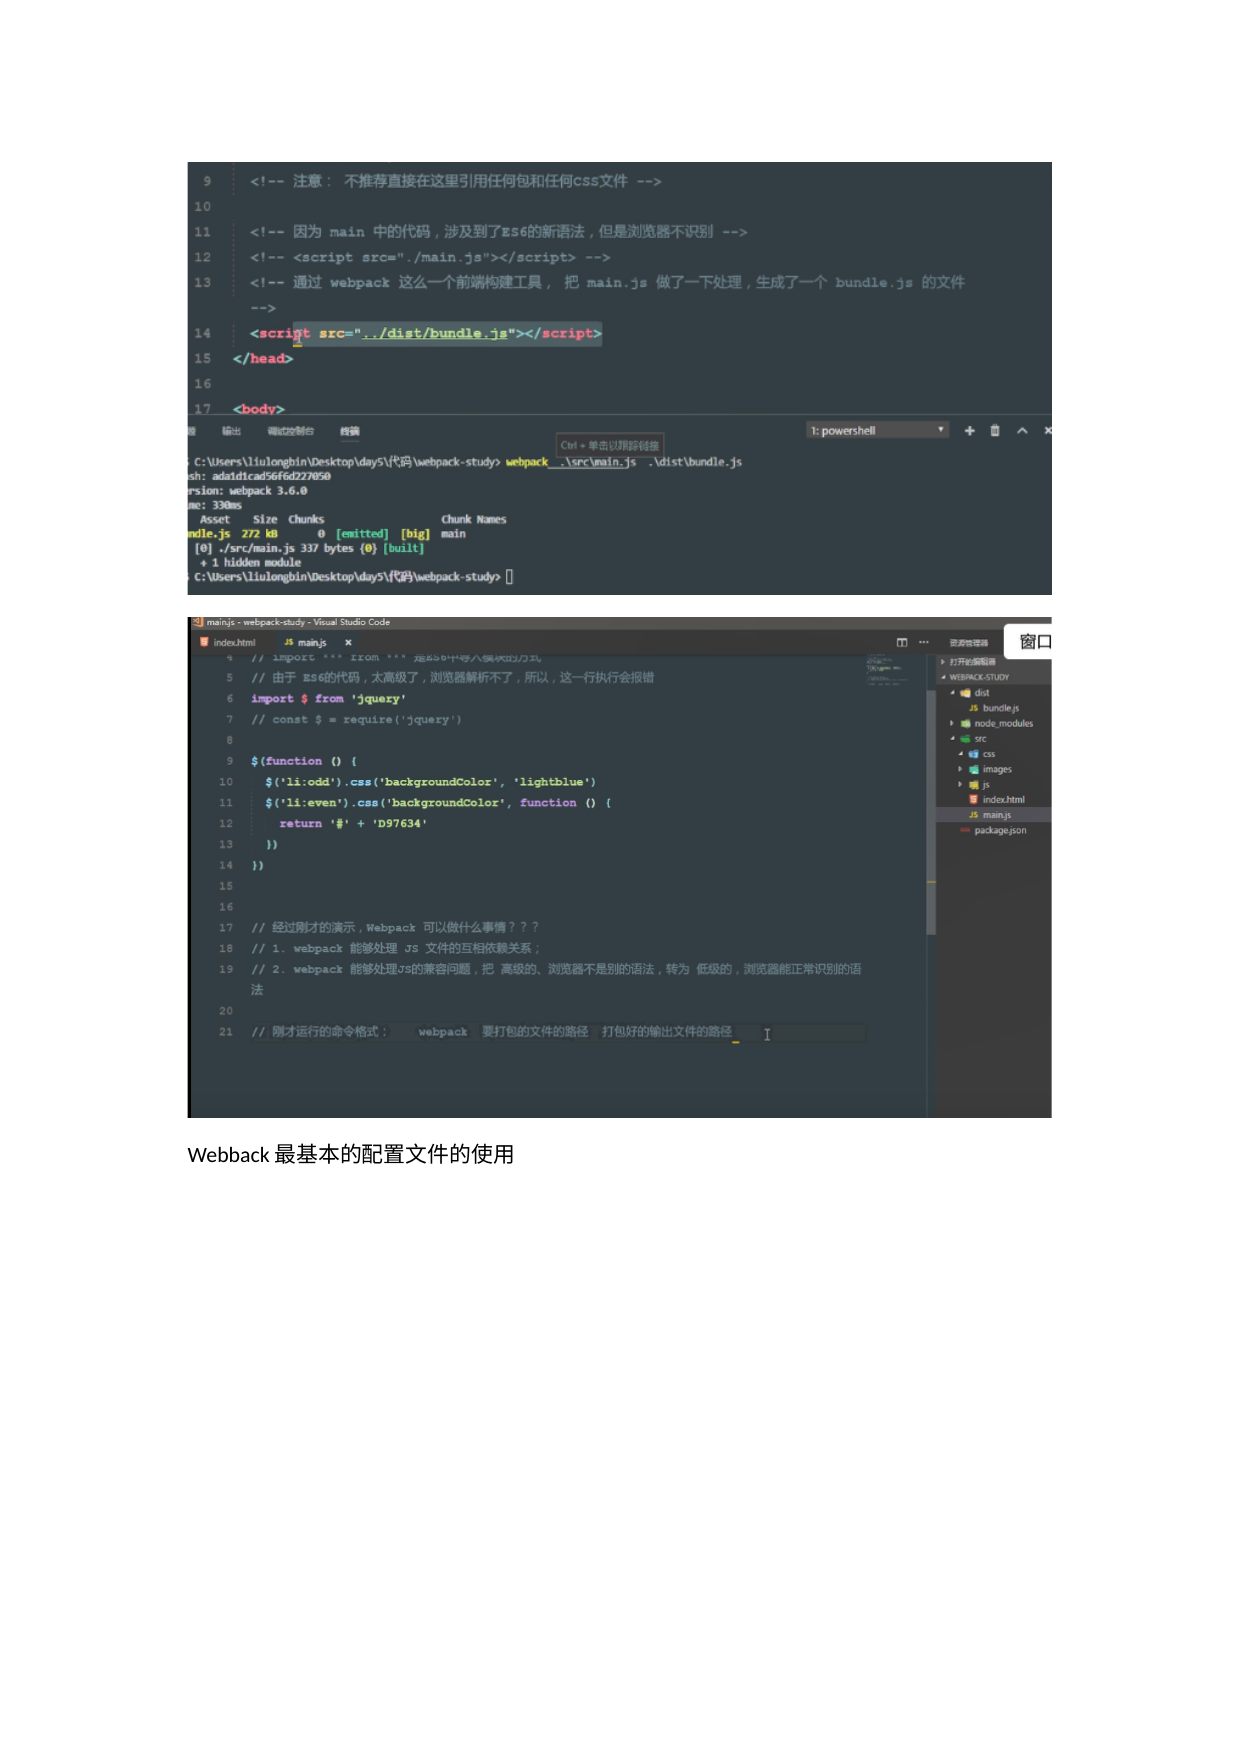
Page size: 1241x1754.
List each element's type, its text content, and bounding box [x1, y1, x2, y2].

picture [187, 162, 1052, 595]
list Webback最基本的配置文件的使用 [187, 1137, 1053, 1169]
picture [187, 617, 1052, 1118]
